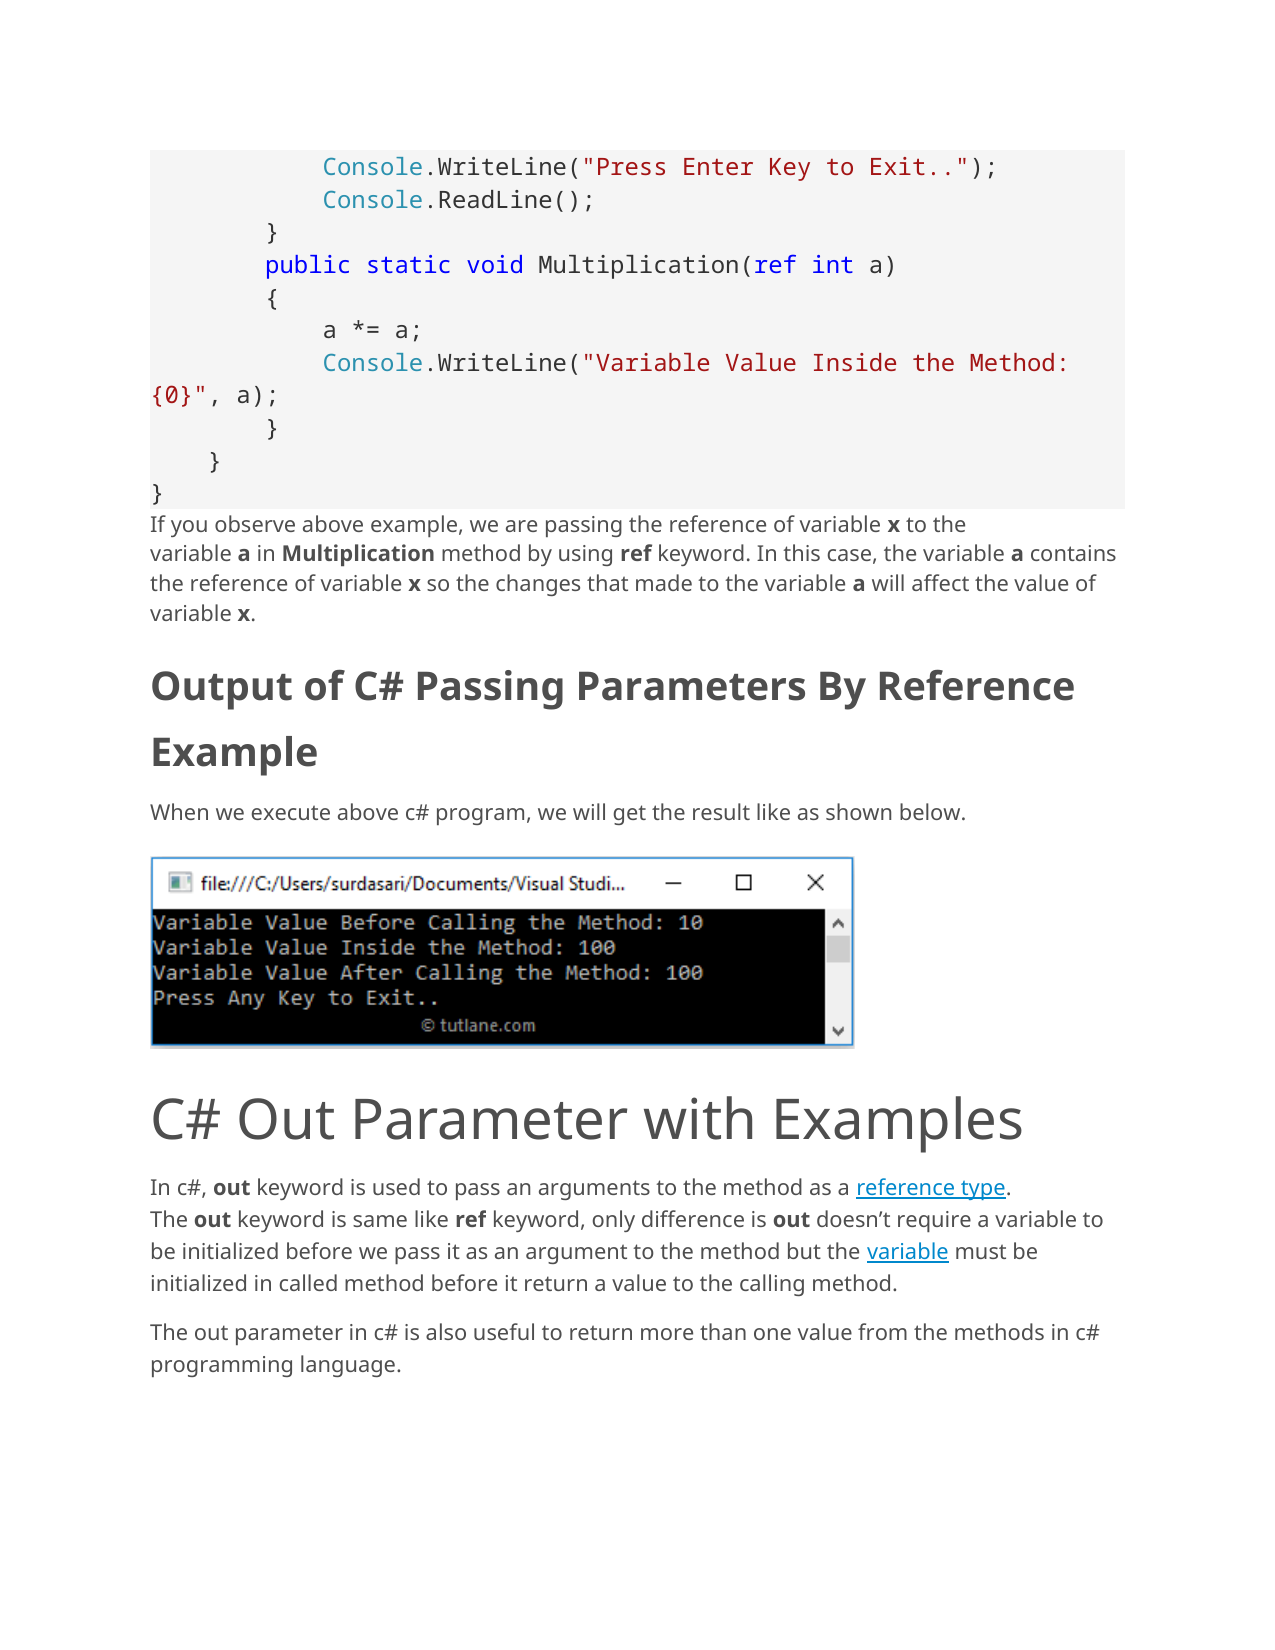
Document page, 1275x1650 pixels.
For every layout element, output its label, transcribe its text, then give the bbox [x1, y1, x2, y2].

subtitle C# Out Parameter with Examples [150, 1079, 1125, 1156]
text The out parameter in c# is also useful to return more than one value from the methods in c# programming language. [150, 1317, 1125, 1379]
subtitle Output of C# Passing Parameters By Reference Example [150, 647, 1125, 778]
text When we execute above c# program, we will get the result like as shown below. [150, 797, 1125, 826]
text Console.WriteLine("Press Enter Key to Exit.."); [150, 150, 1125, 183]
text a *= a; [150, 313, 1125, 346]
text } [150, 476, 1125, 509]
text In c#, out keyword is used to pass an arguments to the method as a reference type. The out keyword is same like ref keyword, only difference is out doesn’t require a variable to be initialized before we pass it as an argument to the method but the variable must be initialized in called method before it return a value to the calling method. [150, 1172, 1125, 1298]
text If you observe above example, we are passing the reference of variable x to the variable a in Multiplication method by using ref keyword. In this case, the variable a contains the reference of variable x so the changes that made to the variable a will affect the value of variable x. [150, 509, 1125, 628]
text Console.ReadLine(); [150, 183, 1125, 215]
text Console.WriteLine("Variable Value Inside the Method: {0}", a); [150, 346, 1125, 411]
text { [150, 280, 1125, 313]
picture [150, 856, 855, 1049]
text } [150, 443, 1125, 476]
text } [150, 411, 1125, 443]
text public static void Multiplication(ref int a) [150, 248, 1125, 280]
text } [150, 215, 1125, 248]
